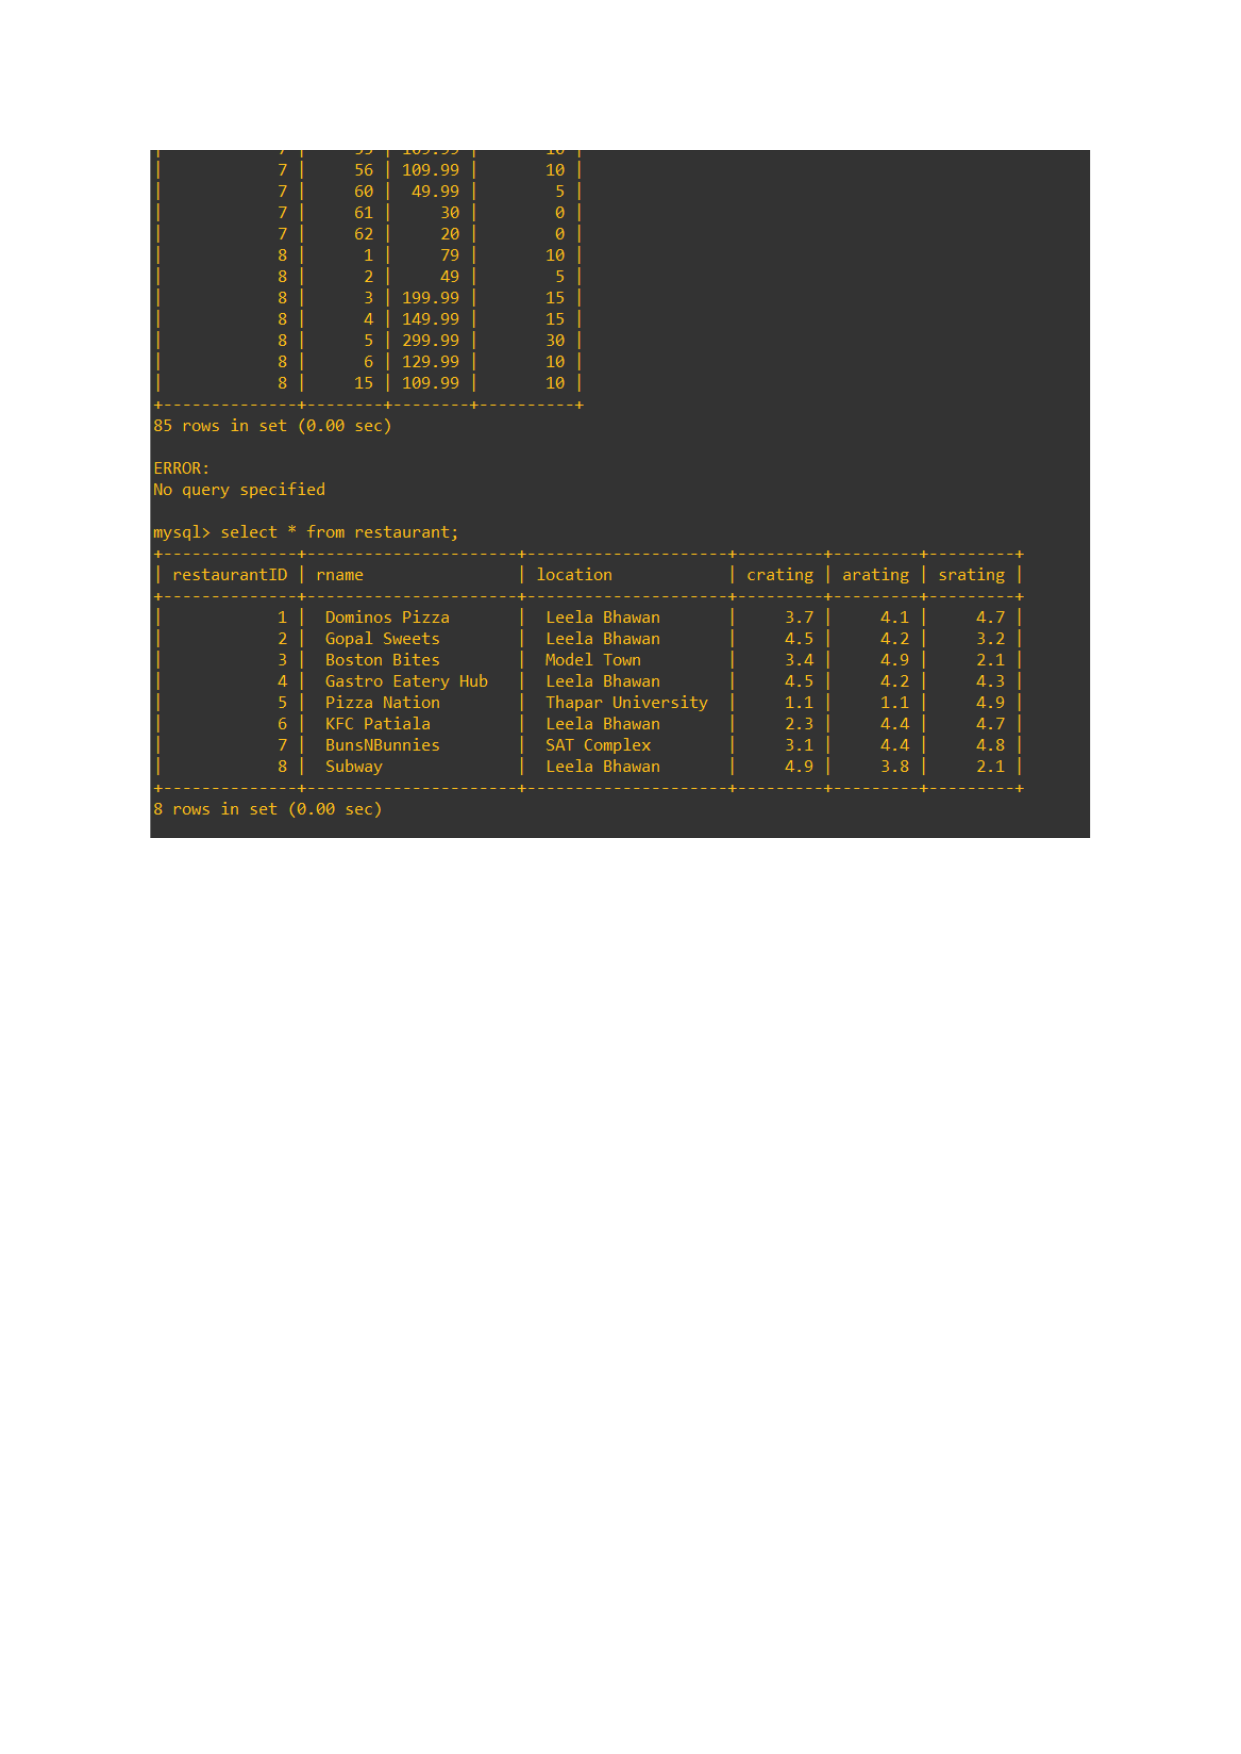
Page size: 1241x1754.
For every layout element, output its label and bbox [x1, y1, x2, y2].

picture [150, 150, 1091, 838]
